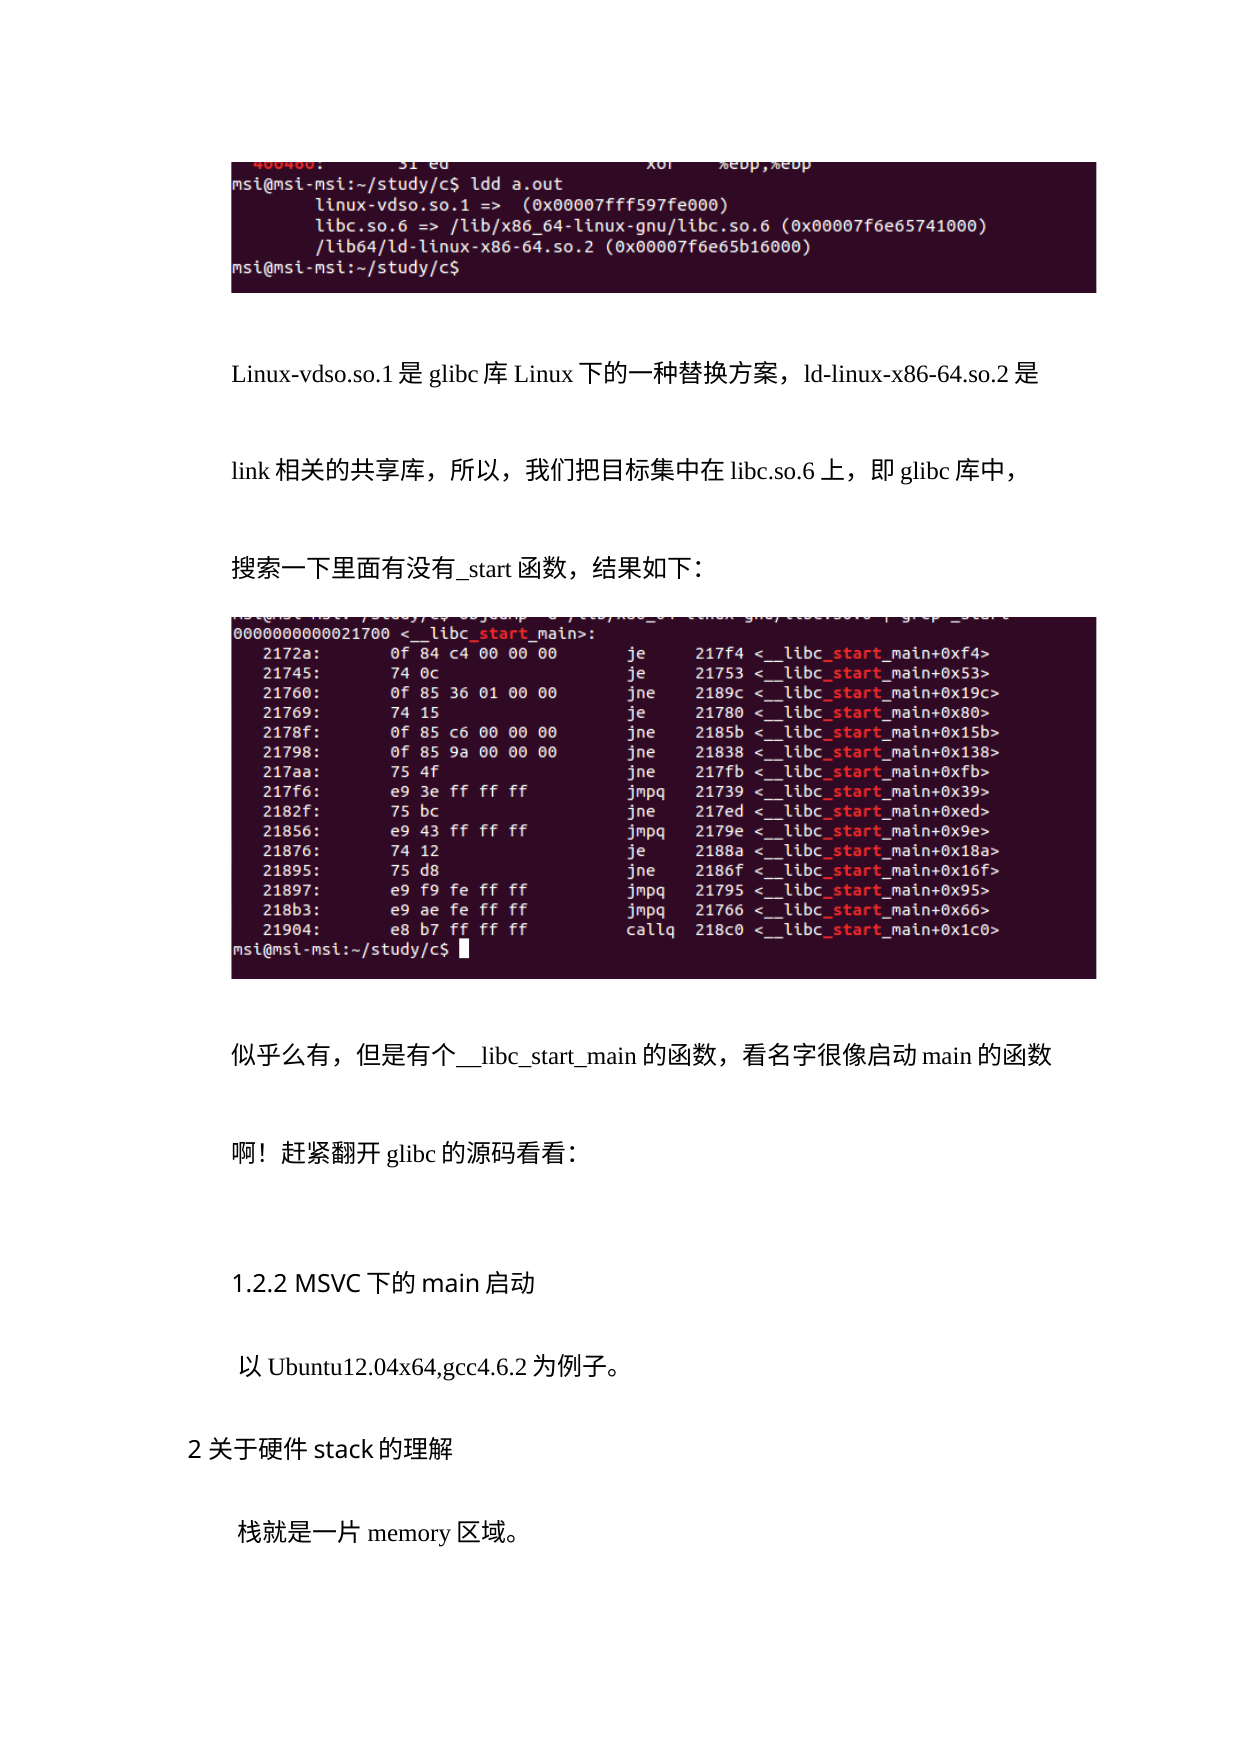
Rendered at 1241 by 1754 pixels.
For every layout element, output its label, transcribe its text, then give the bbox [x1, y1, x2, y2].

list 以Ubuntu12.04x64,gcc4.6.2为例子。 [187, 1332, 1053, 1397]
text Linux-vdso.so.1是glibc库Linux下的一种替换方案，ld-linux-x86-64.so.2是link相关的共享库，所以，我们把目标集中在libc.so.6上，即glibc库中，搜索一下里面有没有_start函数，结果如下： [231, 339, 1053, 599]
list 栈就是一片memory区域。 [187, 1498, 1053, 1563]
text 关于硬件stack的理解 [187, 1415, 1053, 1480]
picture [231, 162, 1097, 293]
text MSVC下的main启动 [187, 1249, 1053, 1314]
text 似乎么有，但是有个__libc_start_main的函数，看名字很像启动main的函数啊！赶紧翻开glibc的源码看看： [231, 1021, 1053, 1184]
picture [231, 617, 1097, 979]
